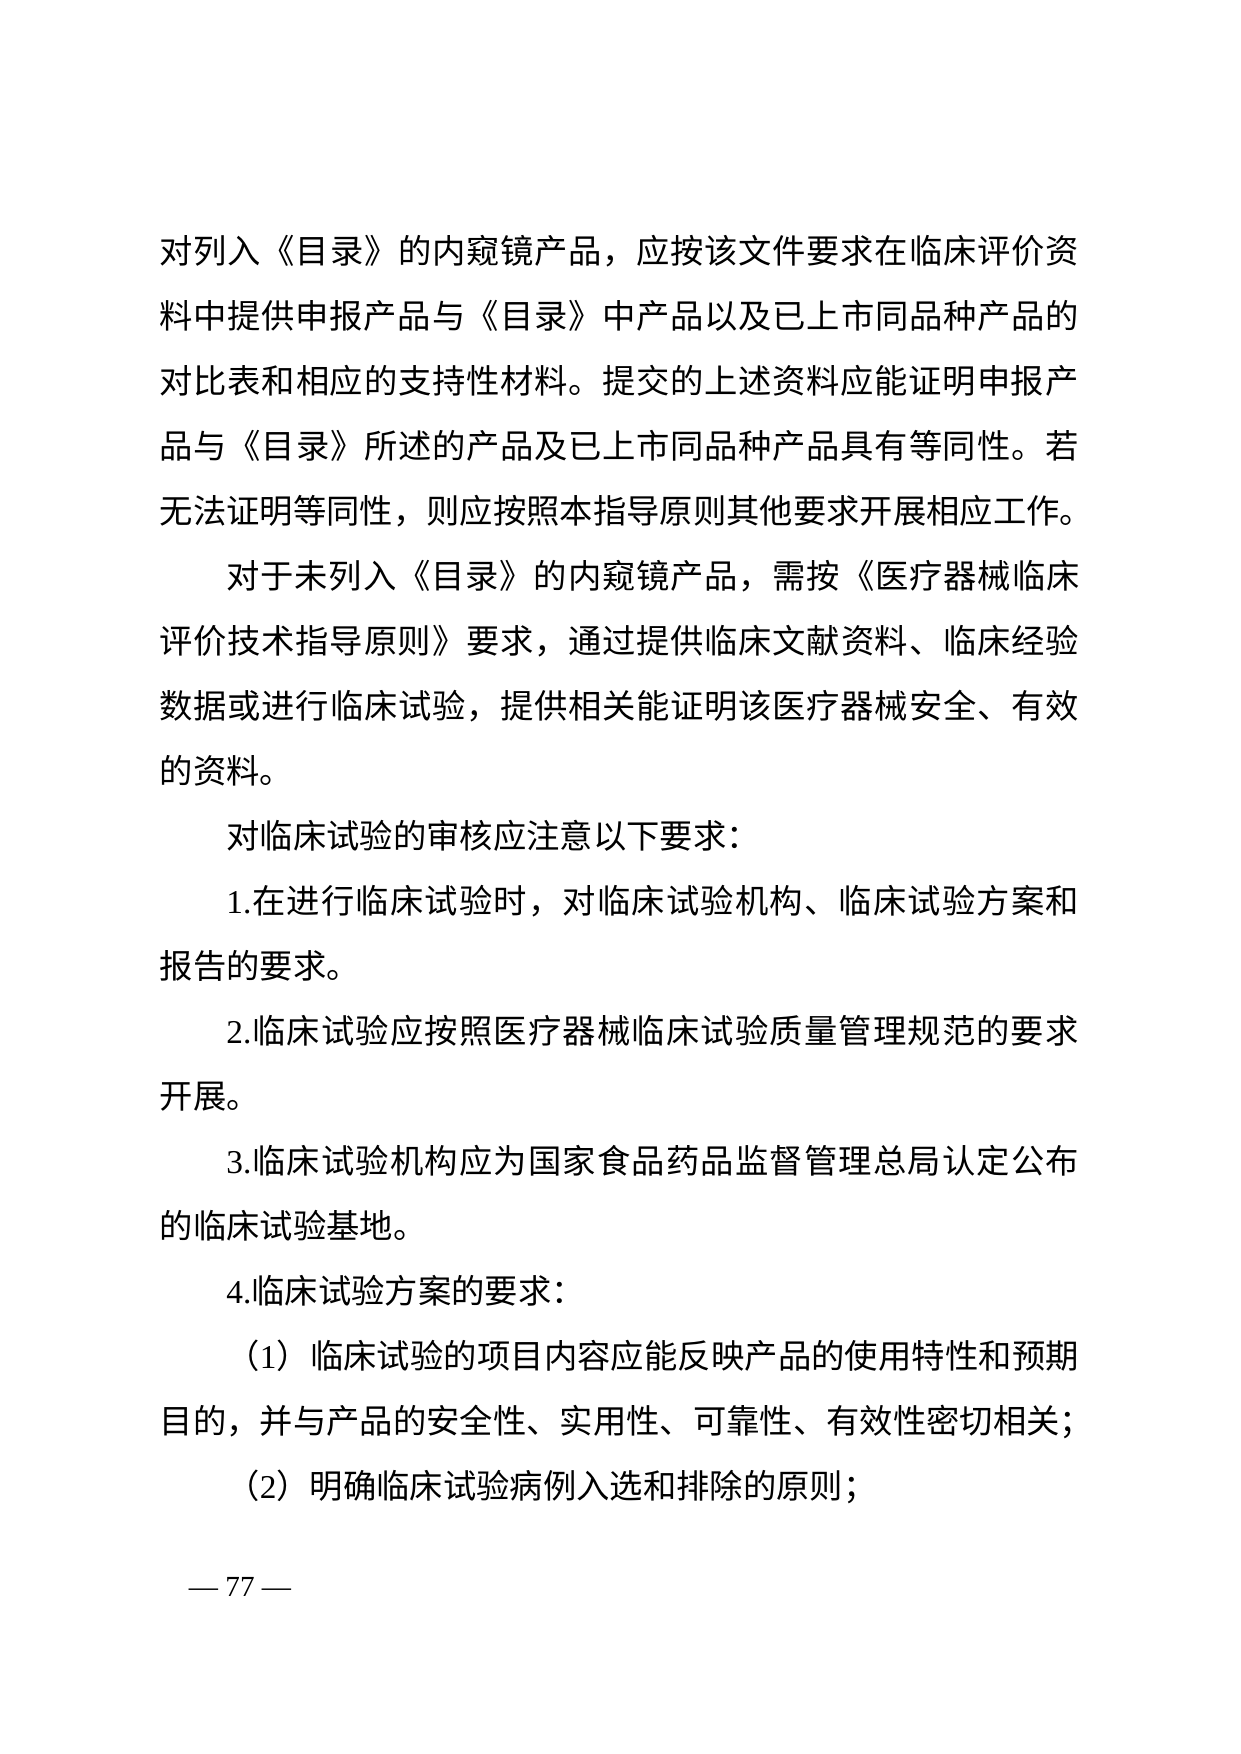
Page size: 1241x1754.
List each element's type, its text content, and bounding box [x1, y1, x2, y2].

text 2.临床试验应按照医疗器械临床试验质量管理规范的要求开展。 [159, 997, 1081, 1127]
text （1）临床试验的项目内容应能反映产品的使用特性和预期目的，并与产品的安全性、实用性、可靠性、有效性密切相关； [159, 1322, 1081, 1452]
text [159, 217, 1081, 542]
text 对于未列入《目录》的内窥镜产品，需按《医疗器械临床评价技术指导原则》要求，通过提供临床文献资料、临床经验数据或进行临床试验，提供相关能证明该医疗器械安全、有效的资料。 [159, 542, 1081, 802]
text 4.临床试验方案的要求： [159, 1257, 1081, 1322]
text 对临床试验的审核应注意以下要求： [159, 802, 1081, 867]
text （2）明确临床试验病例入选和排除的原则； [159, 1452, 1081, 1517]
text 1.在进行临床试验时，对临床试验机构、临床试验方案和报告的要求。 [159, 867, 1081, 997]
text 3.临床试验机构应为国家食品药品监督管理总局认定公布的临床试验基地。 [159, 1127, 1081, 1257]
